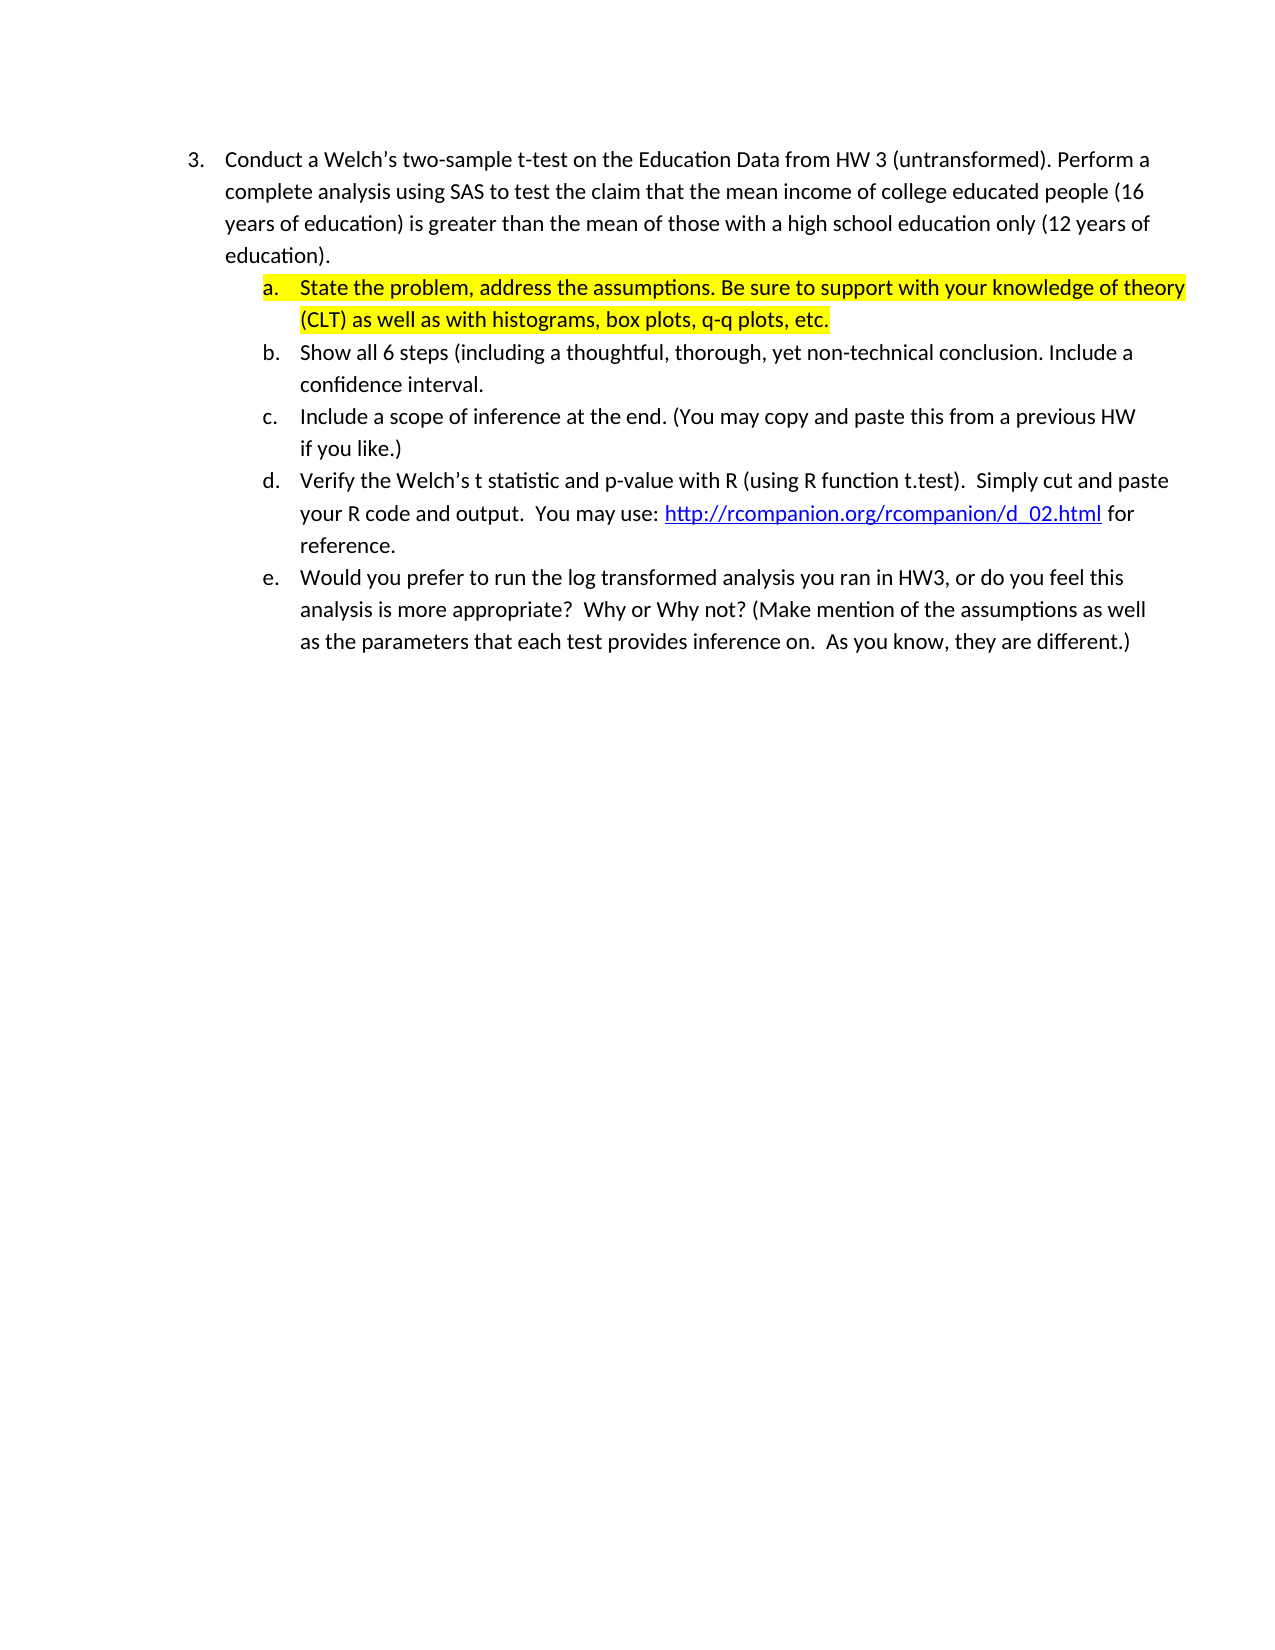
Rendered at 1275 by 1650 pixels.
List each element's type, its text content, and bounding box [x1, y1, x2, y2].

list Show all 6 steps (including a thoughtful, thorough, yet non-technical conclusion. Include a confidence interval. [262, 338, 1153, 398]
list Verify the Welch’s t statistic and p-value with R (using R function t.test). Simply cut and paste your R code and output. You may use: http://rcompanion.org/rcompanion/d_02.html for reference. [262, 467, 1172, 559]
list State the problem, address the assumptions. Be sure to support with your knowledge of theory (CLT) as well as with histograms, box plots, q-q plots, etc. [262, 273, 1200, 334]
list Include a scope of inference at the end. (You may copy and paste this from a previous HW if you like.) [262, 402, 1153, 462]
list Would you prefer to run the log transformed analysis you ran in HW3, or do you feel this analysis is more appropriate? Why or Why not? (Make mention of the assumptions as well as the parameters that each test provides inference on. As you know, they are different.) [262, 563, 1153, 656]
list Conduct a Welch’s two-sample t-test on the Education Data from HW 3 (untransformed). Perform a complete analysis using SAS to test the claim that the mean income of college educated people (16 years of education) is greater than the mean of those with a high school education only (12 years of education). [187, 145, 1200, 269]
